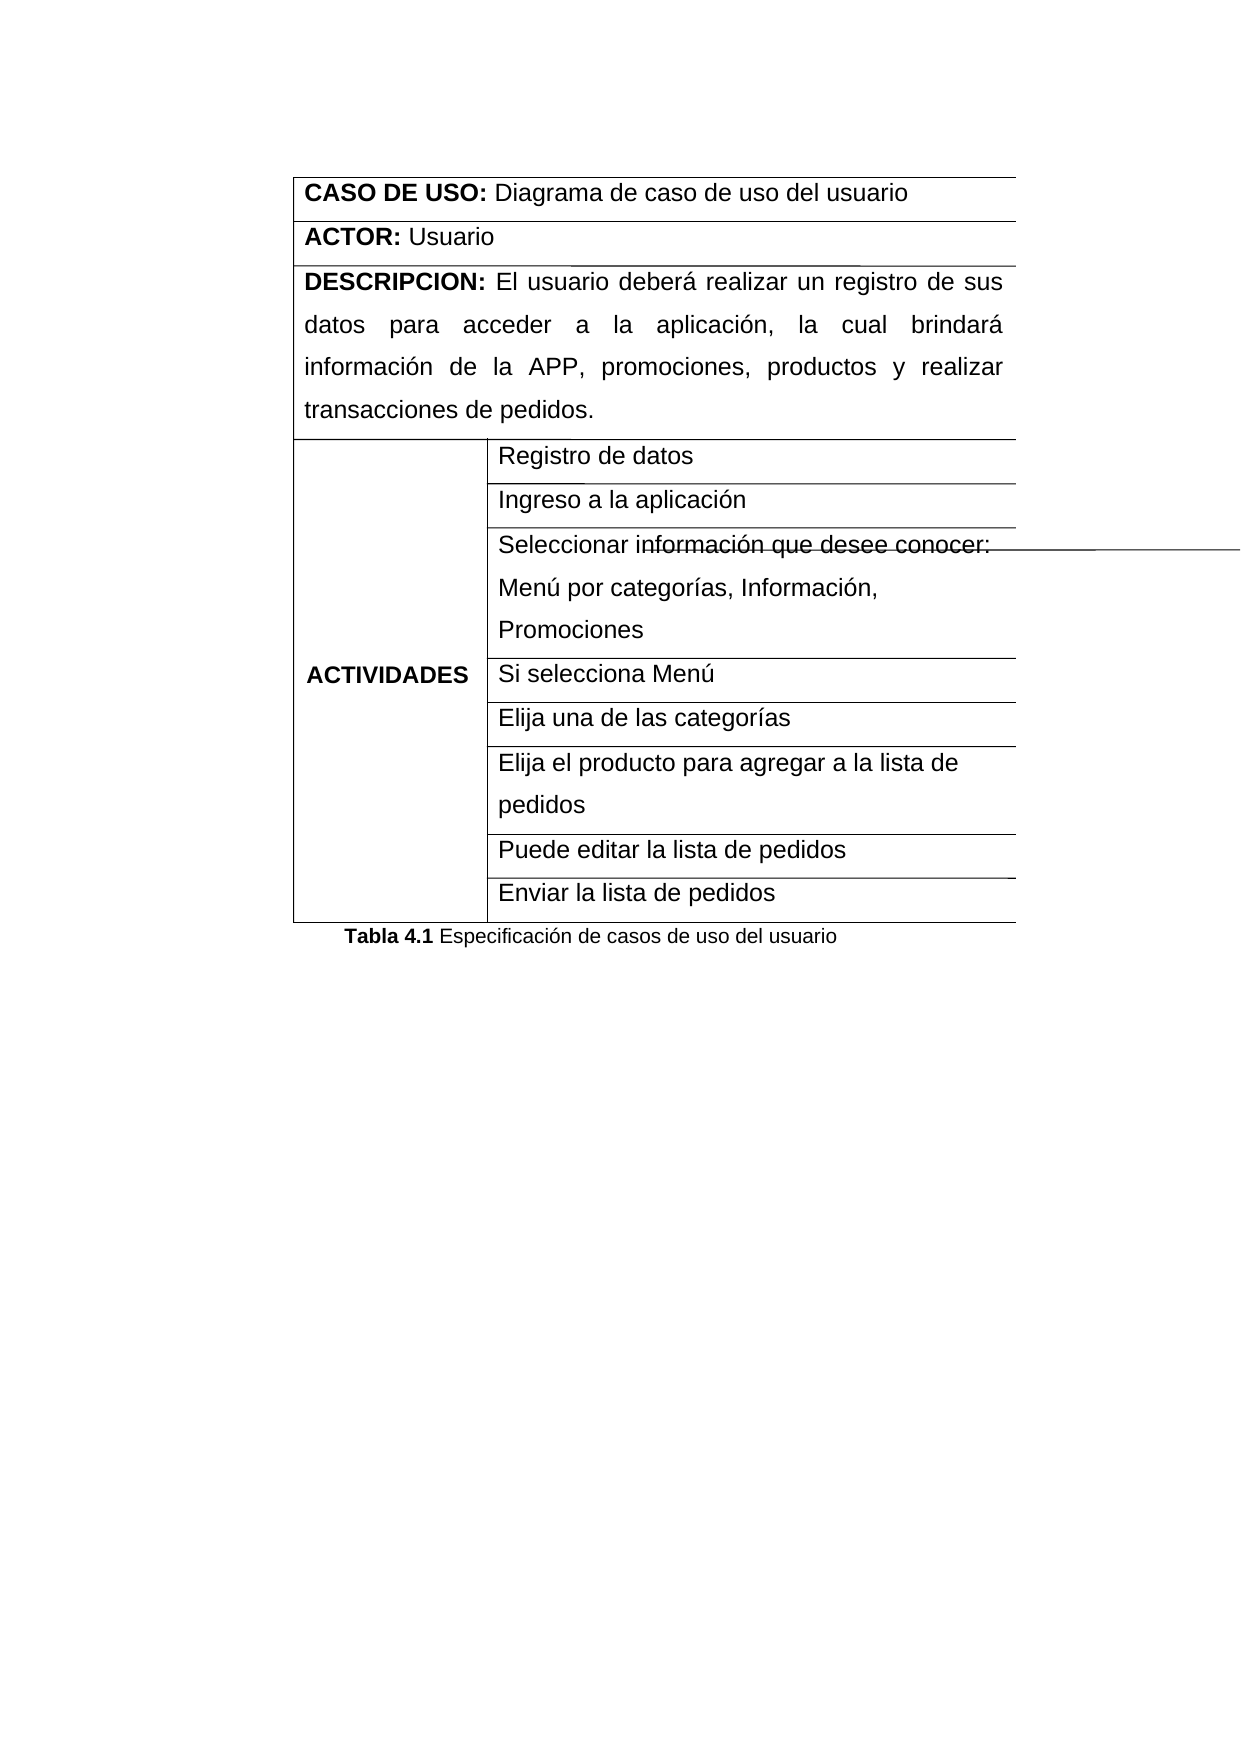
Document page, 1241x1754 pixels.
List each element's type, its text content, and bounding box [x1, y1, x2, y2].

text Tabla 4.1 Especificación de casos de uso del usuario [150, 924, 1031, 948]
text CASO DE USO: Diagrama de caso de uso del usuario [304, 178, 1090, 207]
text ACTIVIDADES [306, 661, 475, 689]
text DESCRIPCION: El usuario deberá realizar un registro de sus datos para acceder a la aplicación, la cual brindará información de la APP, promociones, productos y realizar transacciones de pedidos. [304, 267, 1004, 424]
text Seleccionar información que desee conocer: Menú por categorías, Información, Promociones [498, 531, 992, 644]
text Registro de datos [498, 441, 1090, 469]
text Elija una de las categorías [498, 703, 1090, 732]
text ACTOR: Usuario [304, 222, 1090, 251]
text Puede editar la lista de pedidos Enviar la lista de pedidos [498, 835, 848, 907]
text Elija el producto para agregar a la lista de pedidos [498, 748, 960, 819]
text Ingreso a la aplicación [498, 485, 1090, 514]
text Si selecciona Menú [498, 659, 1090, 687]
